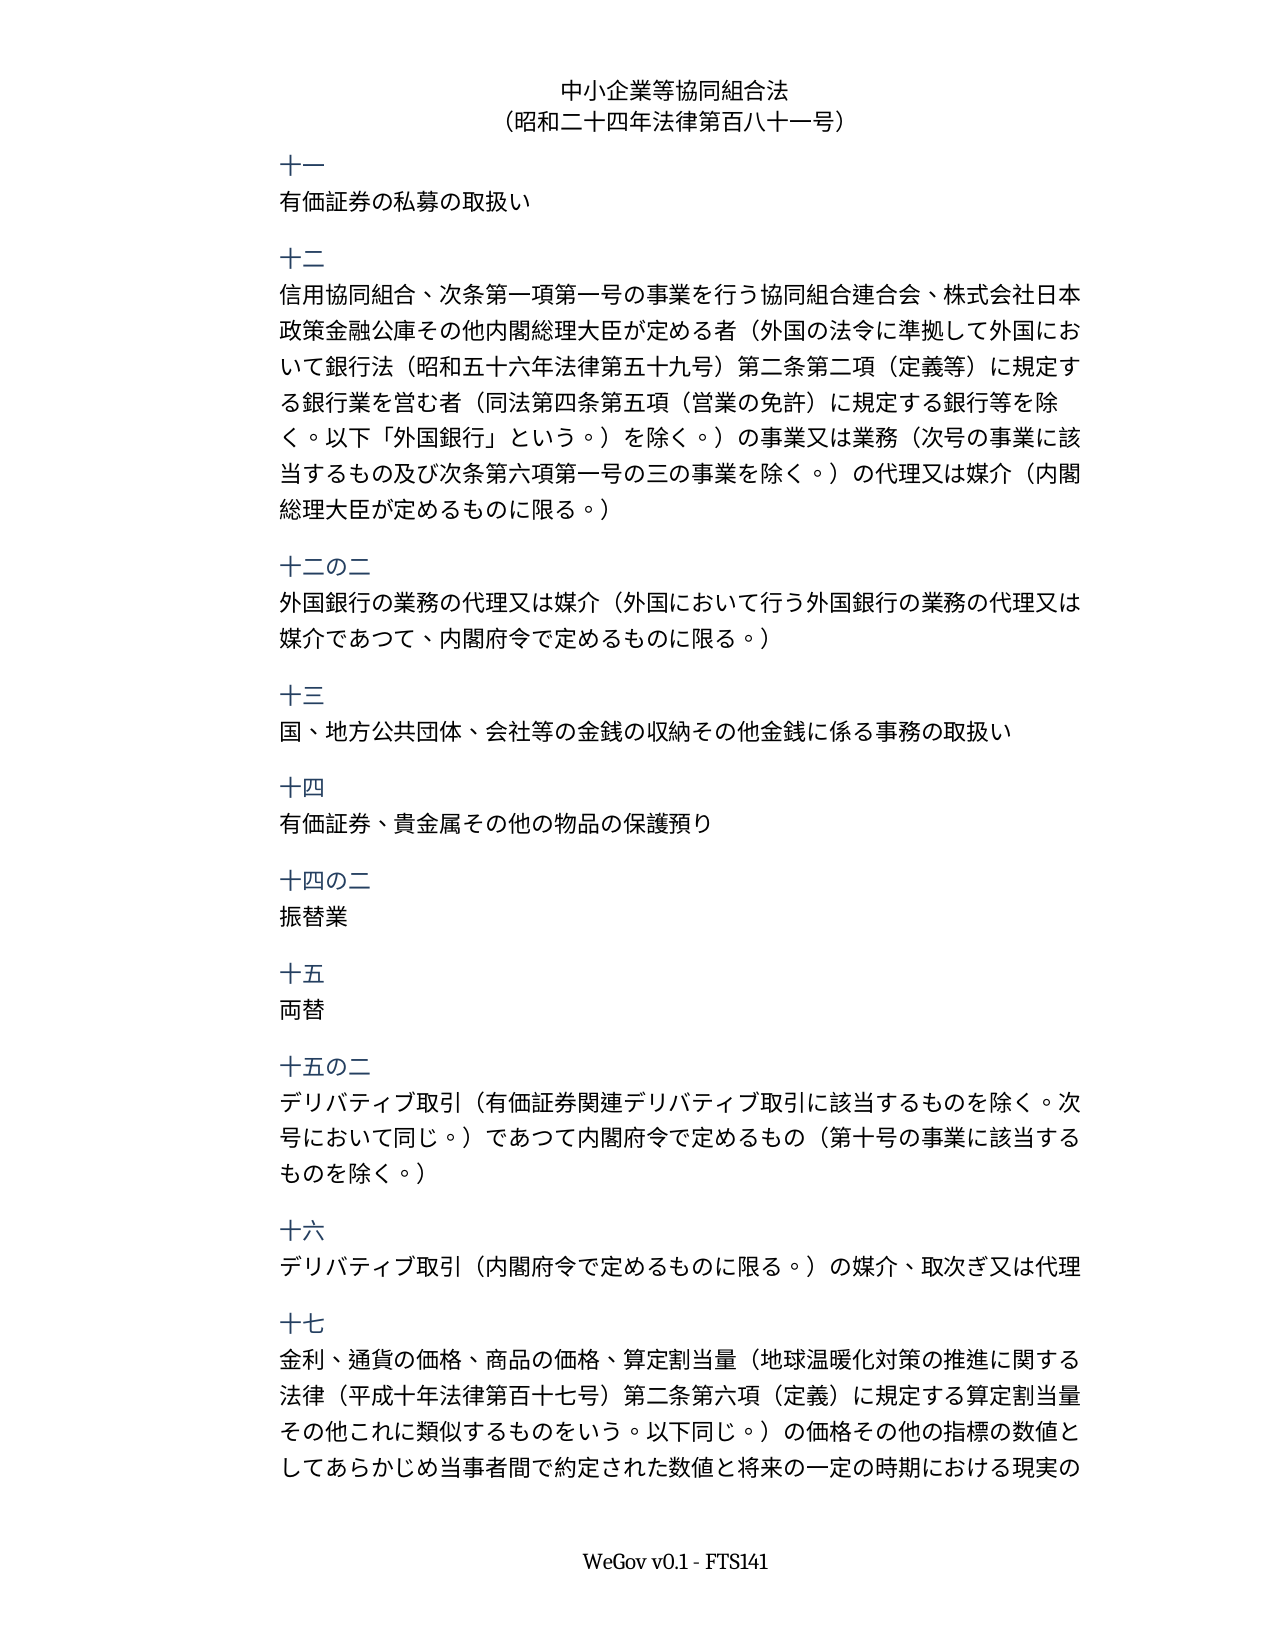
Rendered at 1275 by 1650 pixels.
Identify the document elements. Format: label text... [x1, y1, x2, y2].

subtitle 十七 [279, 1308, 1087, 1339]
subtitle 十二の二 [279, 551, 1087, 582]
text 振替業 [279, 901, 1087, 932]
subtitle 十五 [279, 958, 1087, 989]
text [279, 1344, 1087, 1483]
subtitle 十六 [279, 1215, 1087, 1246]
text 外国銀行の業務の代理又は媒介（外国において行う外国銀行の業務の代理又は媒介であつて、内閣府令で定めるものに限る。） [279, 587, 1087, 654]
text 両替 [279, 994, 1087, 1025]
subtitle 十五の二 [279, 1051, 1087, 1082]
subtitle 十四 [279, 772, 1087, 804]
subtitle 十四の二 [279, 865, 1087, 896]
text 信用協同組合、次条第一項第一号の事業を行う協同組合連合会、株式会社日本政策金融公庫その他内閣総理大臣が定める者（外国の法令に準拠して外国において銀行法（昭和五十六年法律第五十九号）第二条第二項（定義等）に規定する銀行業を営む者（同法第四条第五項（営業の免許）に規定する銀行等を除く。以下「外国銀行」という。）を除く。）の事業又は業務（次号の事業に該当するもの及び次条第六項第一号の三の事業を除く。）の代理又は媒介（内閣総理大臣が定めるものに限る。） [279, 279, 1087, 526]
subtitle 十一 [279, 150, 1087, 181]
text 有価証券、貴金属その他の物品の保護預り [279, 808, 1087, 839]
text デリバティブ取引（有価証券関連デリバティブ取引に該当するものを除く。次号において同じ。）であつて内閣府令で定めるもの（第十号の事業に該当するものを除く。） [279, 1086, 1087, 1189]
subtitle 十三 [279, 680, 1087, 711]
text 有価証券の私募の取扱い [279, 186, 1087, 217]
text 国、地方公共団体、会社等の金銭の収納その他金銭に係る事務の取扱い [279, 716, 1087, 747]
text デリバティブ取引（内閣府令で定めるものに限る。）の媒介、取次ぎ又は代理 [279, 1251, 1087, 1282]
subtitle 十二 [279, 243, 1087, 274]
